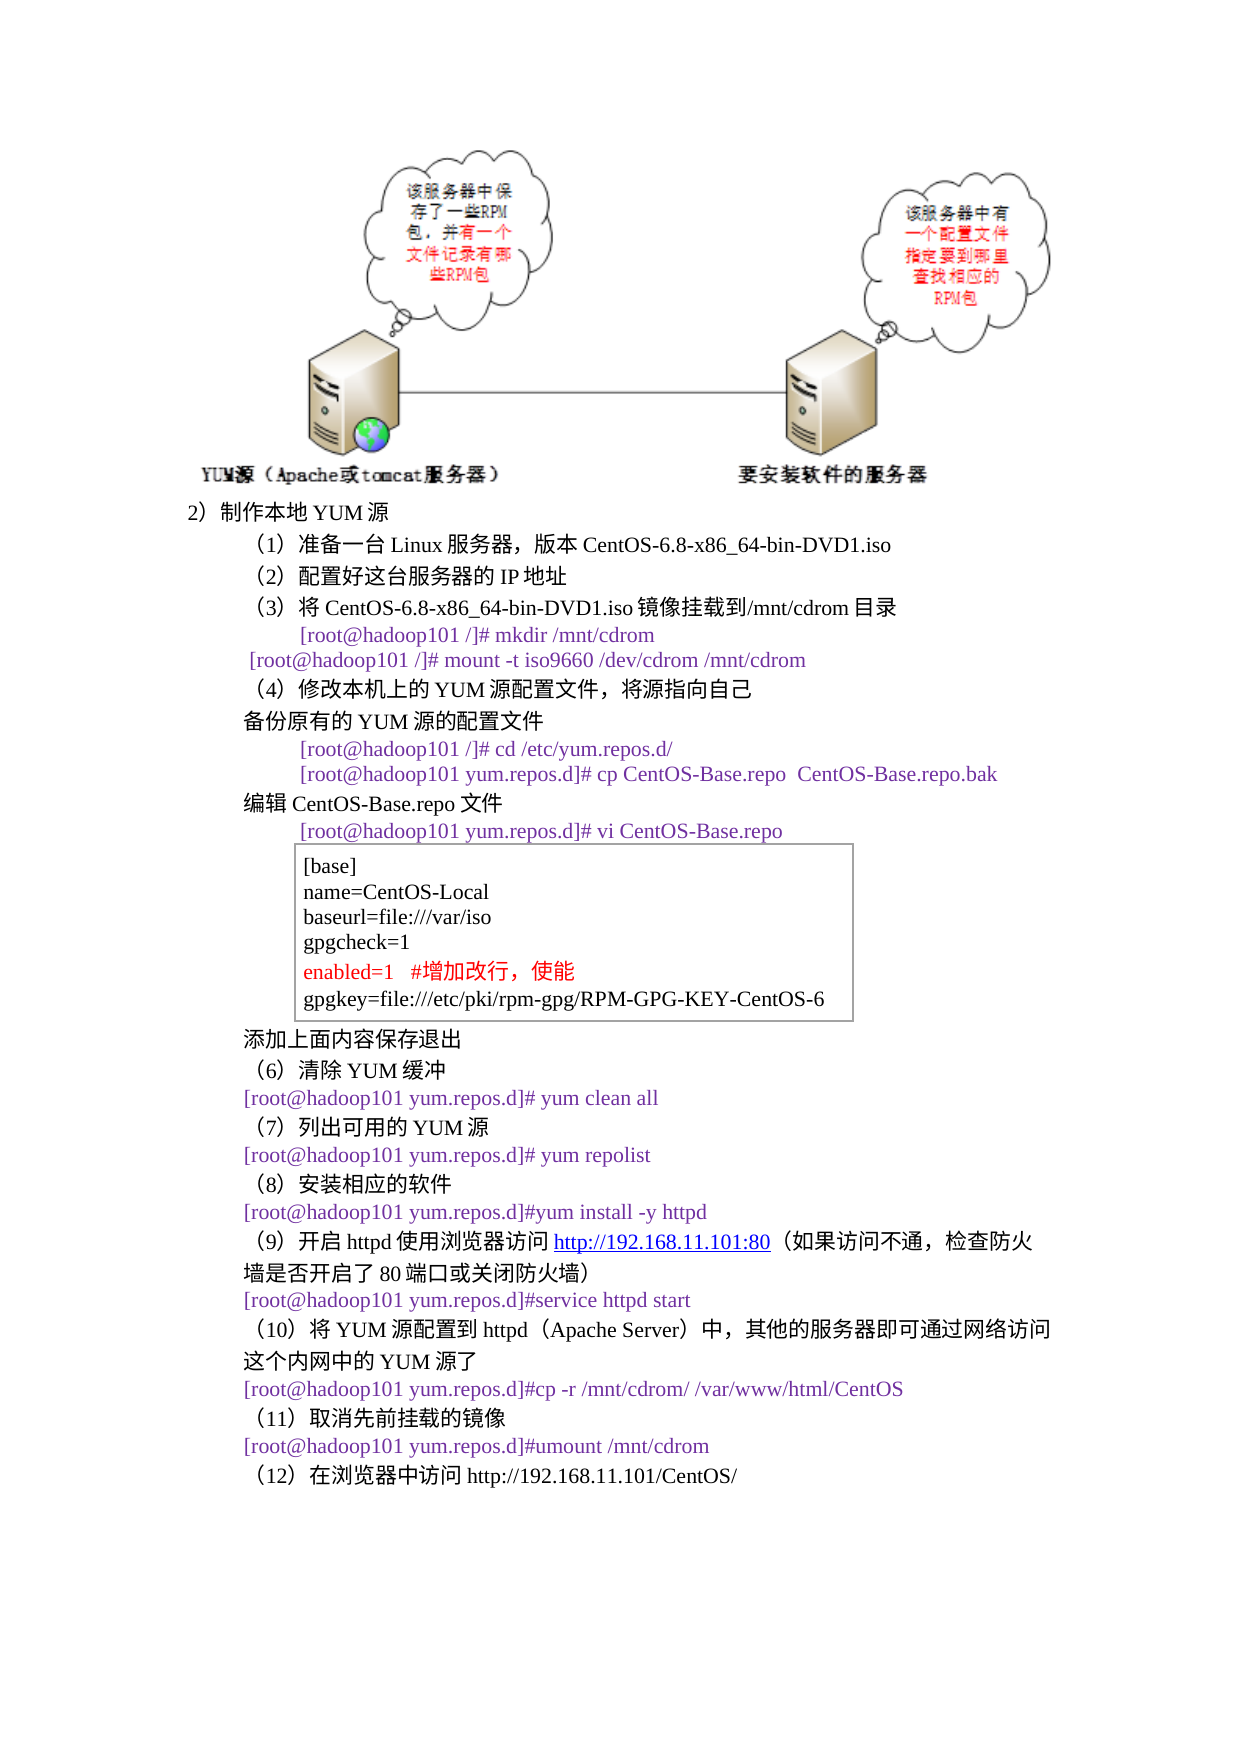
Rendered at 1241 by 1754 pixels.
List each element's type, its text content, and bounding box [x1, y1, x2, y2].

text 2）制作本地YUM源 [187, 495, 1053, 527]
text [root@hadoop101 yum.repos.d]#umount /mnt/cdrom [244, 1433, 1053, 1458]
text [root@hadoop101 yum.repos.d]# cp CentOS-Base.repo CentOS-Base.repo.bak [300, 761, 1053, 786]
text [root@hadoop101 /]# cd /etc/yum.repos.d/ [300, 736, 1053, 761]
text [root@hadoop101 yum.repos.d]#yum install -y httpd [244, 1199, 1053, 1224]
text [root@hadoop101 /]# mkdir /mnt/cdrom [300, 622, 1053, 647]
text （12）在浏览器中访问http://192.168.11.101/CentOS/ [244, 1458, 1053, 1489]
text [root@hadoop101 yum.repos.d]#cp -r /mnt/cdrom/ /var/www/html/CentOS [244, 1376, 1053, 1401]
picture [187, 150, 1052, 496]
text （7）列出可用的YUM源 [244, 1110, 1053, 1142]
text 添加上面内容保存退出 [244, 1022, 1053, 1053]
text 编辑CentOS-Base.repo文件 [244, 786, 1053, 818]
text [root@hadoop101 yum.repos.d]# vi CentOS-Base.repo [300, 818, 1053, 843]
text 备份原有的YUM源的配置文件 [244, 704, 1053, 736]
text （4）修改本机上的YUM源配置文件，将源指向自己 [244, 672, 1053, 704]
table_header [base] name=CentOS-Local baseurl=file:///var/iso gpgcheck=1 enabled=1 #增加改行，使能 gpgkey=file:///etc/pki/rpm-gpg/RPM-GPG-KEY-CentOS-6 [296, 845, 852, 1019]
text （6）清除YUM缓冲 [244, 1053, 1053, 1085]
text （3）将CentOS-6.8-x86_64-bin-DVD1.iso镜像挂载到/mnt/cdrom目录 [244, 590, 1053, 622]
text （1）准备一台Linux服务器，版本CentOS-6.8-x86_64-bin-DVD1.iso [244, 527, 1053, 559]
text [root@hadoop101 yum.repos.d]#service httpd start [244, 1287, 1053, 1312]
text （9）开启httpd使用浏览器访问http://192.168.11.101:80（如果访问不通，检查防火墙是否开启了80端口或关闭防火墙） [244, 1224, 1053, 1287]
text [root@hadoop101 yum.repos.d]# yum repolist [244, 1142, 1053, 1167]
text [root@hadoop101 /]# mount -t iso9660 /dev/cdrom /mnt/cdrom [244, 647, 1053, 672]
text （2）配置好这台服务器的IP地址 [244, 559, 1053, 590]
text （8）安装相应的软件 [244, 1167, 1053, 1199]
text （11）取消先前挂载的镜像 [244, 1401, 1053, 1433]
text [root@hadoop101 yum.repos.d]# yum clean all [244, 1085, 1053, 1110]
text （10）将YUM源配置到httpd（Apache Server）中，其他的服务器即可通过网络访问这个内网中的YUM源了 [244, 1312, 1053, 1376]
